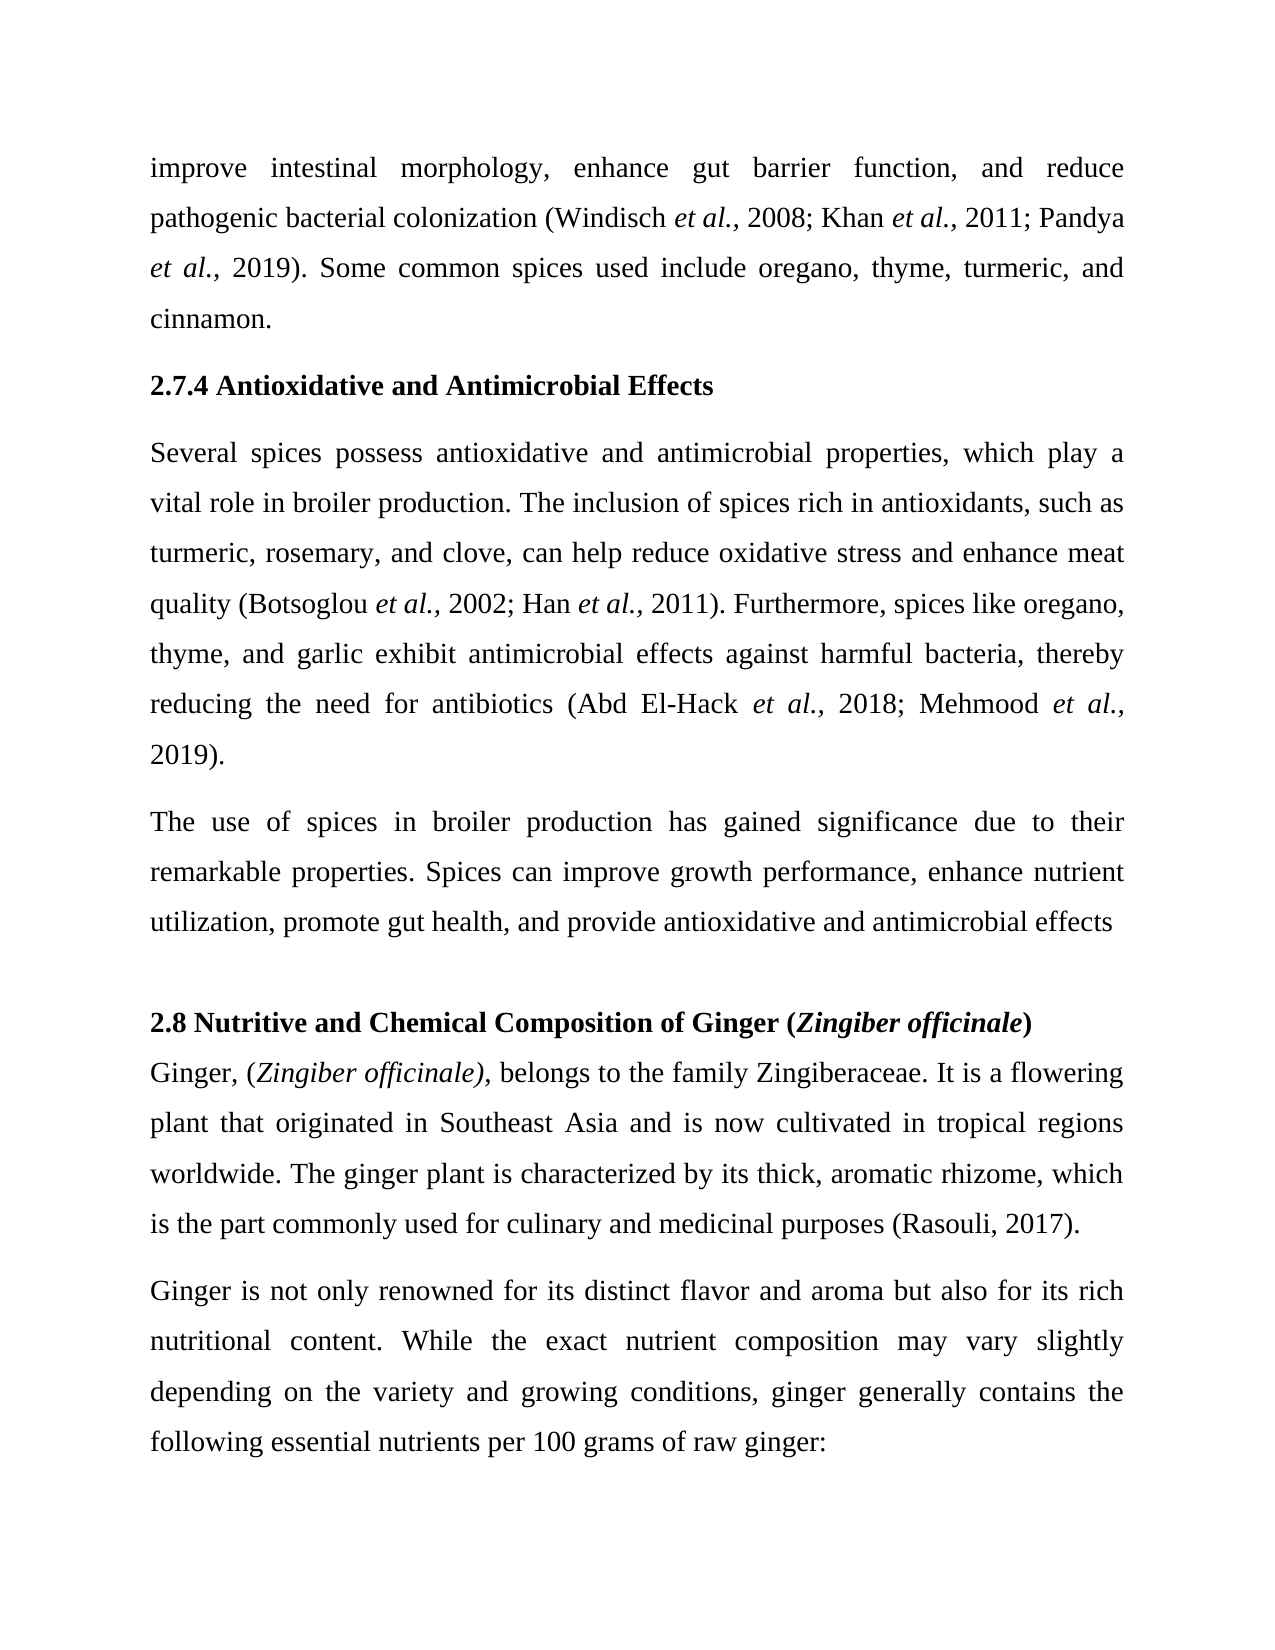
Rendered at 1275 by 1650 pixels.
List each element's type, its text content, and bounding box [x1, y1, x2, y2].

text The use of spices in broiler production has gained significance due to their remarkable properties. Spices can improve growth performance, enhance nutrient utilization, promote gut health, and provide antioxidative and antimicrobial effects [150, 804, 1125, 938]
text Several spices possess antioxidative and antimicrobial properties, which play a vital role in broiler production. The inclusion of spices rich in antioxidants, such as turmeric, rosemary, and clove, can help reduce oxidative stress and enhance meat quality (Botsoglou et al., 2002; Han et al., 2011). Furthermore, spices like oregano, thyme, and garlic exhibit antimicrobial effects against harmful bacteria, thereby reducing the need for antibiotics (Abd El-Hack et al., 2018; Mehmood et al., 2019). [150, 435, 1125, 770]
text Ginger, (Zingiber officinale), belongs to the family Zingiberaceae. It is a flowering plant that originated in Southeast Asia and is now cultivated in tropical regions worldwide. The ginger plant is characterized by its thick, aromatic rhizome, which is the part commonly used for culinary and medicinal purposes (Rasouli, 2017). [150, 1055, 1125, 1240]
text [150, 150, 1125, 334]
text 2.8 Nutritive and Chemical Composition of Ginger (Zingiber officinale) [150, 1005, 1125, 1038]
text Ginger is not only renowned for its distinct flavor and aroma but also for its rich nutritional content. While the exact nutrient composition may vary slightly depending on the variety and growing conditions, ginger generally contains the following essential nutrients per 100 grams of raw ginger: [150, 1273, 1125, 1458]
text 2.7.4 Antioxidative and Antimicrobial Effects [150, 368, 1125, 401]
